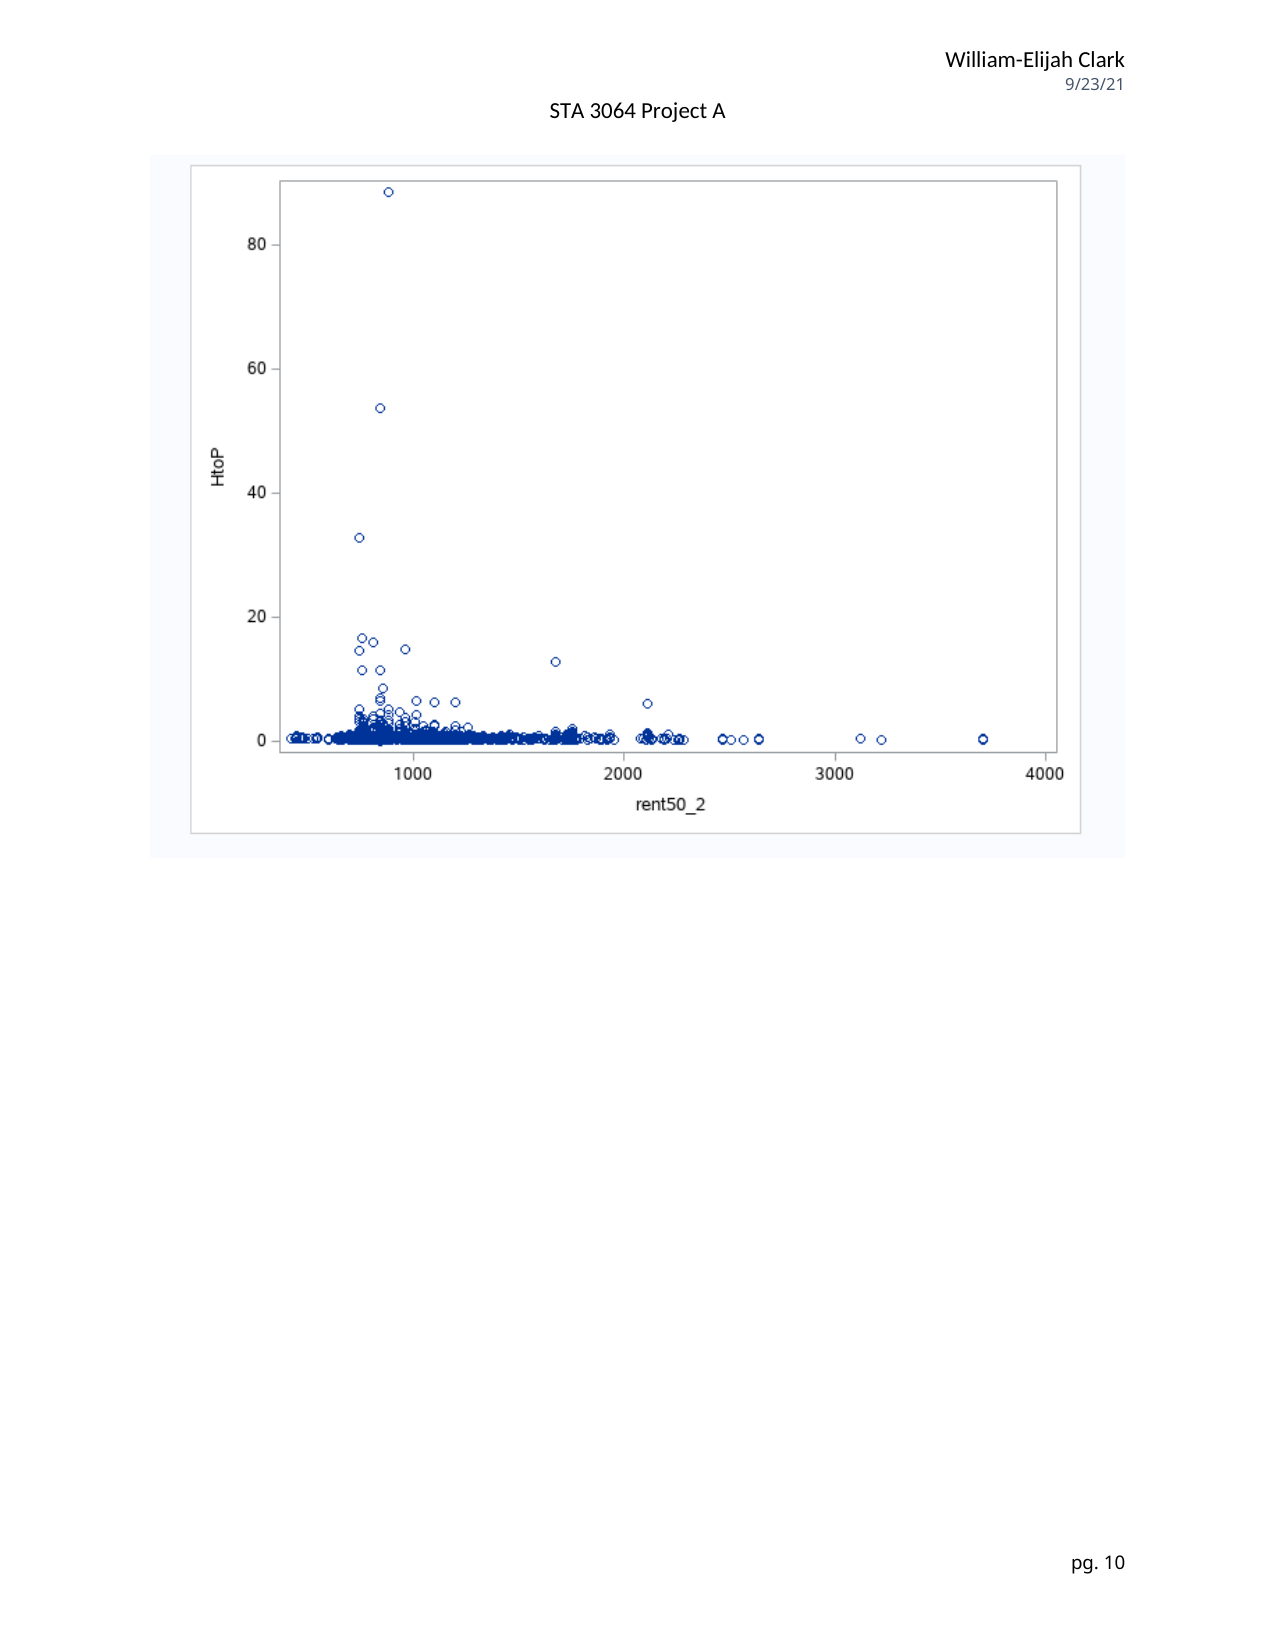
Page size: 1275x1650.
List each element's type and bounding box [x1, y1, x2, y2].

picture [150, 155, 1125, 858]
